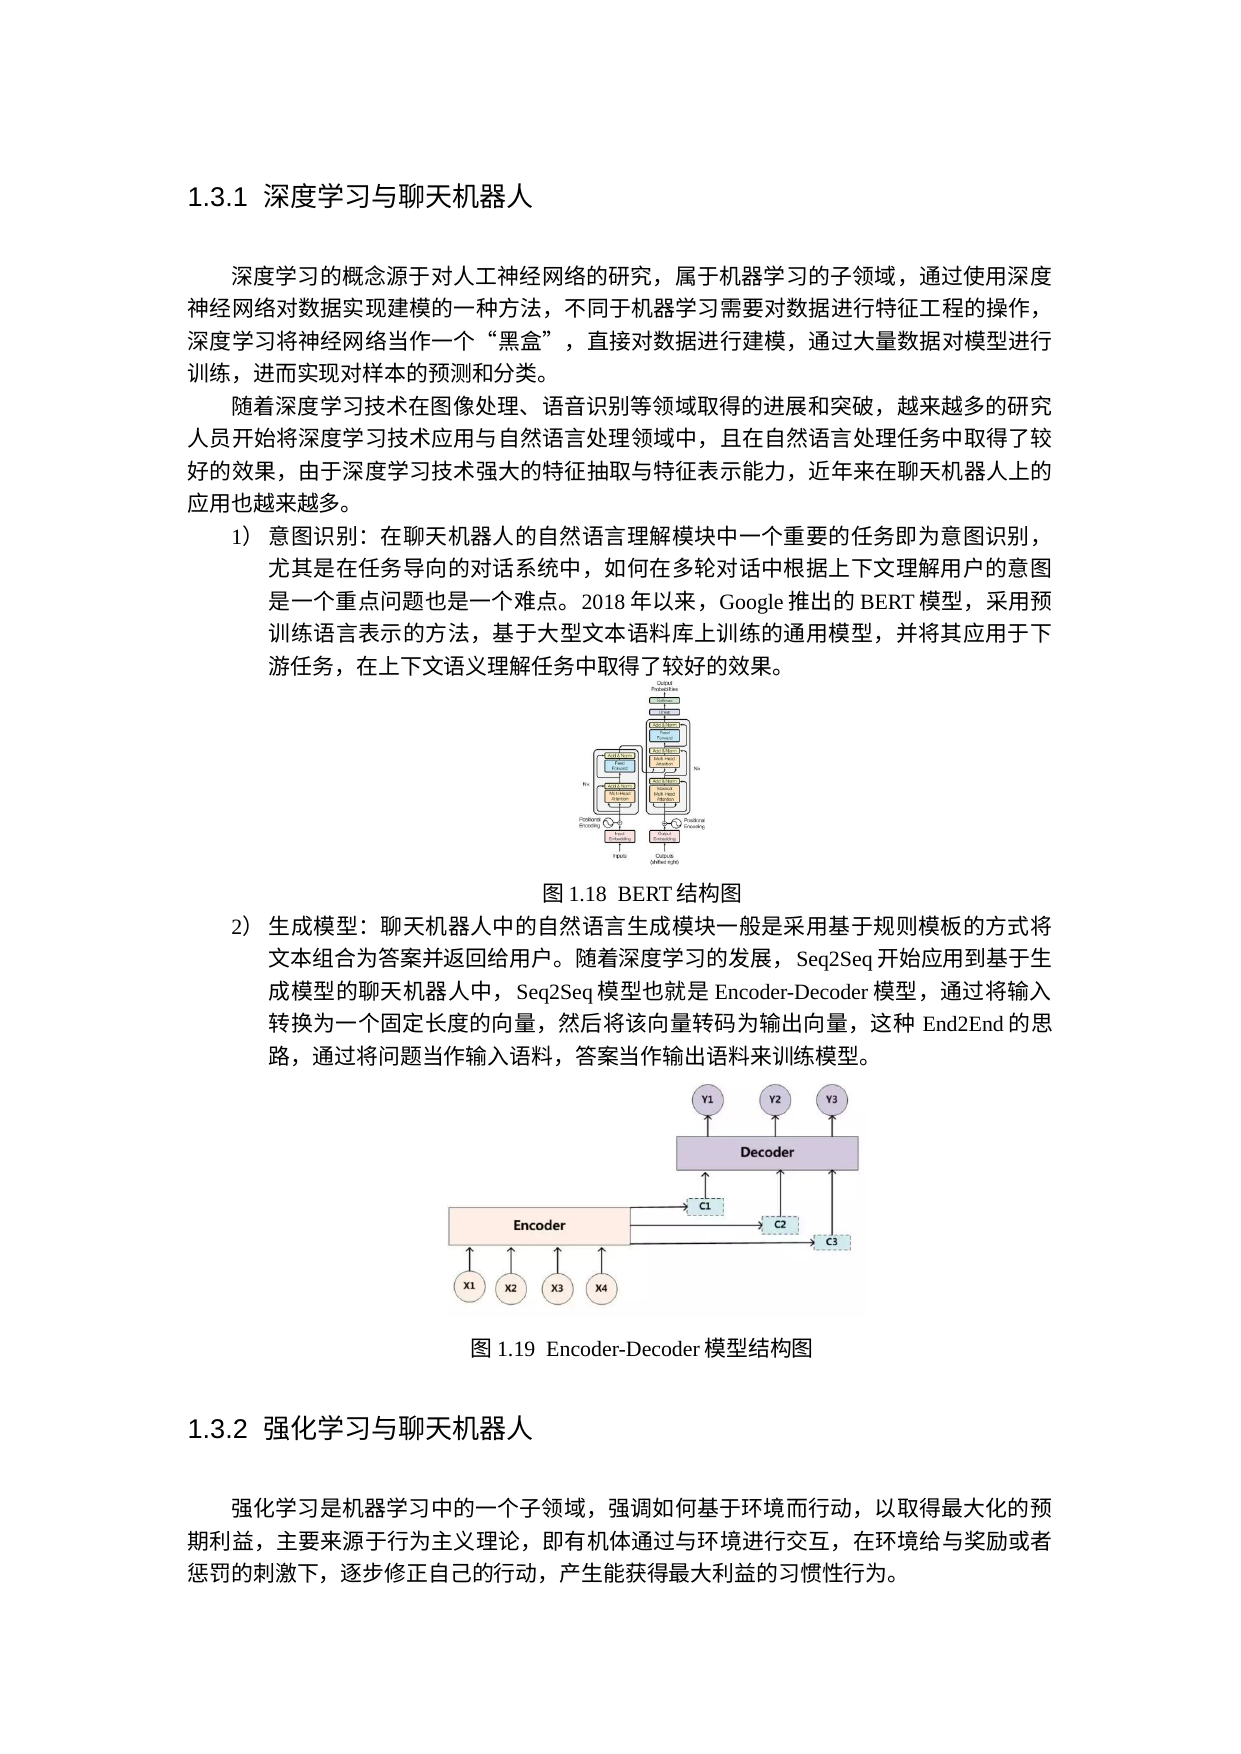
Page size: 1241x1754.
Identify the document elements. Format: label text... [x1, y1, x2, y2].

subtitle 1.3.2 强化学习与聊天机器人 [187, 1394, 1053, 1459]
text 随着深度学习技术在图像处理、语音识别等领域取得的进展和突破，越来越多的研究人员开始将深度学习技术应用与自然语言处理领域中，且在自然语言处理任务中取得了较好的效果，由于深度学习技术强大的特征抽取与特征表示能力，近年来在聊天机器人上的应用也越来越多。 [187, 388, 1053, 518]
text 图1.18 BERT结构图 [187, 876, 1053, 908]
subtitle 1.3.1 深度学习与聊天机器人 [187, 162, 1053, 227]
picture [417, 1070, 867, 1317]
list 生成模型：聊天机器人中的自然语言生成模块一般是采用基于规则模板的方式将文本组合为答案并返回给用户。随着深度学习的发展，Seq2Seq开始应用到基于生成模型的聊天机器人中，Seq2Seq模型也就是Encoder-Decoder模型，通过将输入转换为一个固定长度的向量，然后将该向量转码为输出向量，这种End2End的思路，通过将问题当作输入语料，答案当作输出语料来训练模型。 [231, 908, 1053, 1071]
list 意图识别：在聊天机器人的自然语言理解模块中一个重要的任务即为意图识别，尤其是在任务导向的对话系统中，如何在多轮对话中根据上下文理解用户的意图是一个重点问题也是一个难点。2018年以来，Google推出的BERT模型，采用预训练语言表示的方法，基于大型文本语料库上训练的通用模型，并将其应用于下游任务，在上下文语义理解任务中取得了较好的效果。 [231, 518, 1053, 681]
text 图1.19 Encoder-Decoder模型结构图 [187, 1331, 1053, 1363]
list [187, 1491, 1053, 1588]
picture [579, 680, 705, 865]
text 深度学习的概念源于对人工神经网络的研究，属于机器学习的子领域，通过使用深度神经网络对数据实现建模的一种方法，不同于机器学习需要对数据进行特征工程的操作，深度学习将神经网络当作一个“黑盒”，直接对数据进行建模，通过大量数据对模型进行训练，进而实现对样本的预测和分类。 [187, 258, 1053, 388]
